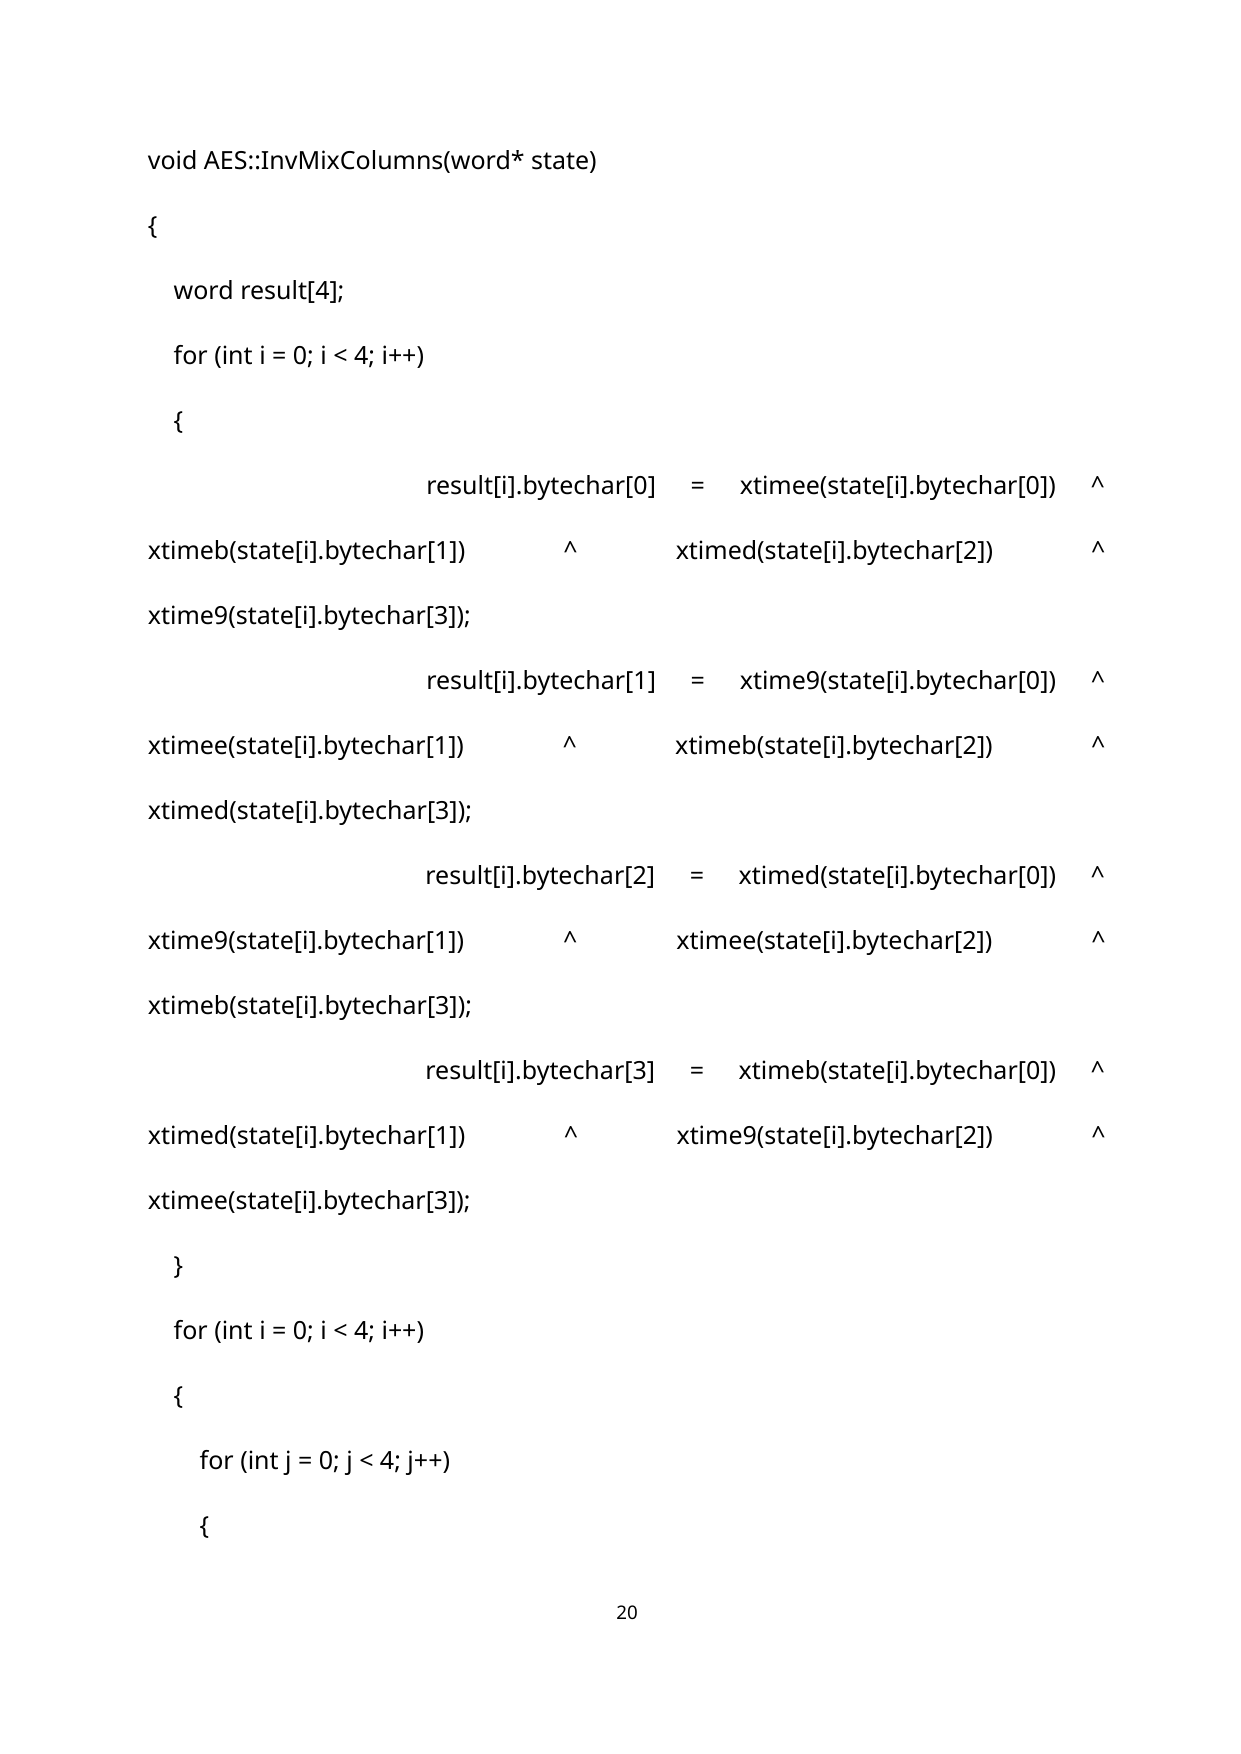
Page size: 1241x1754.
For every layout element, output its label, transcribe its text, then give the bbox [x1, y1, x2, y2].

text for (int i = 0; i < 4; i++) [148, 1298, 1106, 1363]
text for (int i = 0; i < 4; i++) [148, 323, 1106, 388]
text word result[4]; [148, 258, 1106, 323]
text { [148, 1363, 1106, 1428]
text { [148, 193, 1106, 258]
text } [148, 1233, 1106, 1298]
text result[i].bytechar[1] = xtime9(state[i].bytechar[0]) ^ xtimee(state[i].bytechar[1]) ^ xtimeb(state[i].bytechar[2]) ^ xtimed(state[i].bytechar[3]); [148, 648, 1106, 843]
text result[i].bytechar[2] = xtimed(state[i].bytechar[0]) ^ xtime9(state[i].bytechar[1]) ^ xtimee(state[i].bytechar[2]) ^ xtimeb(state[i].bytechar[3]); [148, 843, 1106, 1038]
text { [148, 388, 1106, 453]
text result[i].bytechar[0] = xtimee(state[i].bytechar[0]) ^ xtimeb(state[i].bytechar[1]) ^ xtimed(state[i].bytechar[2]) ^ xtime9(state[i].bytechar[3]); [148, 453, 1106, 648]
text void AES::InvMixColumns(word* state) [148, 128, 1106, 193]
text for (int j = 0; j < 4; j++) [148, 1428, 1106, 1493]
text { [148, 1493, 1106, 1558]
text result[i].bytechar[3] = xtimeb(state[i].bytechar[0]) ^ xtimed(state[i].bytechar[1]) ^ xtime9(state[i].bytechar[2]) ^ xtimee(state[i].bytechar[3]); [148, 1038, 1106, 1233]
